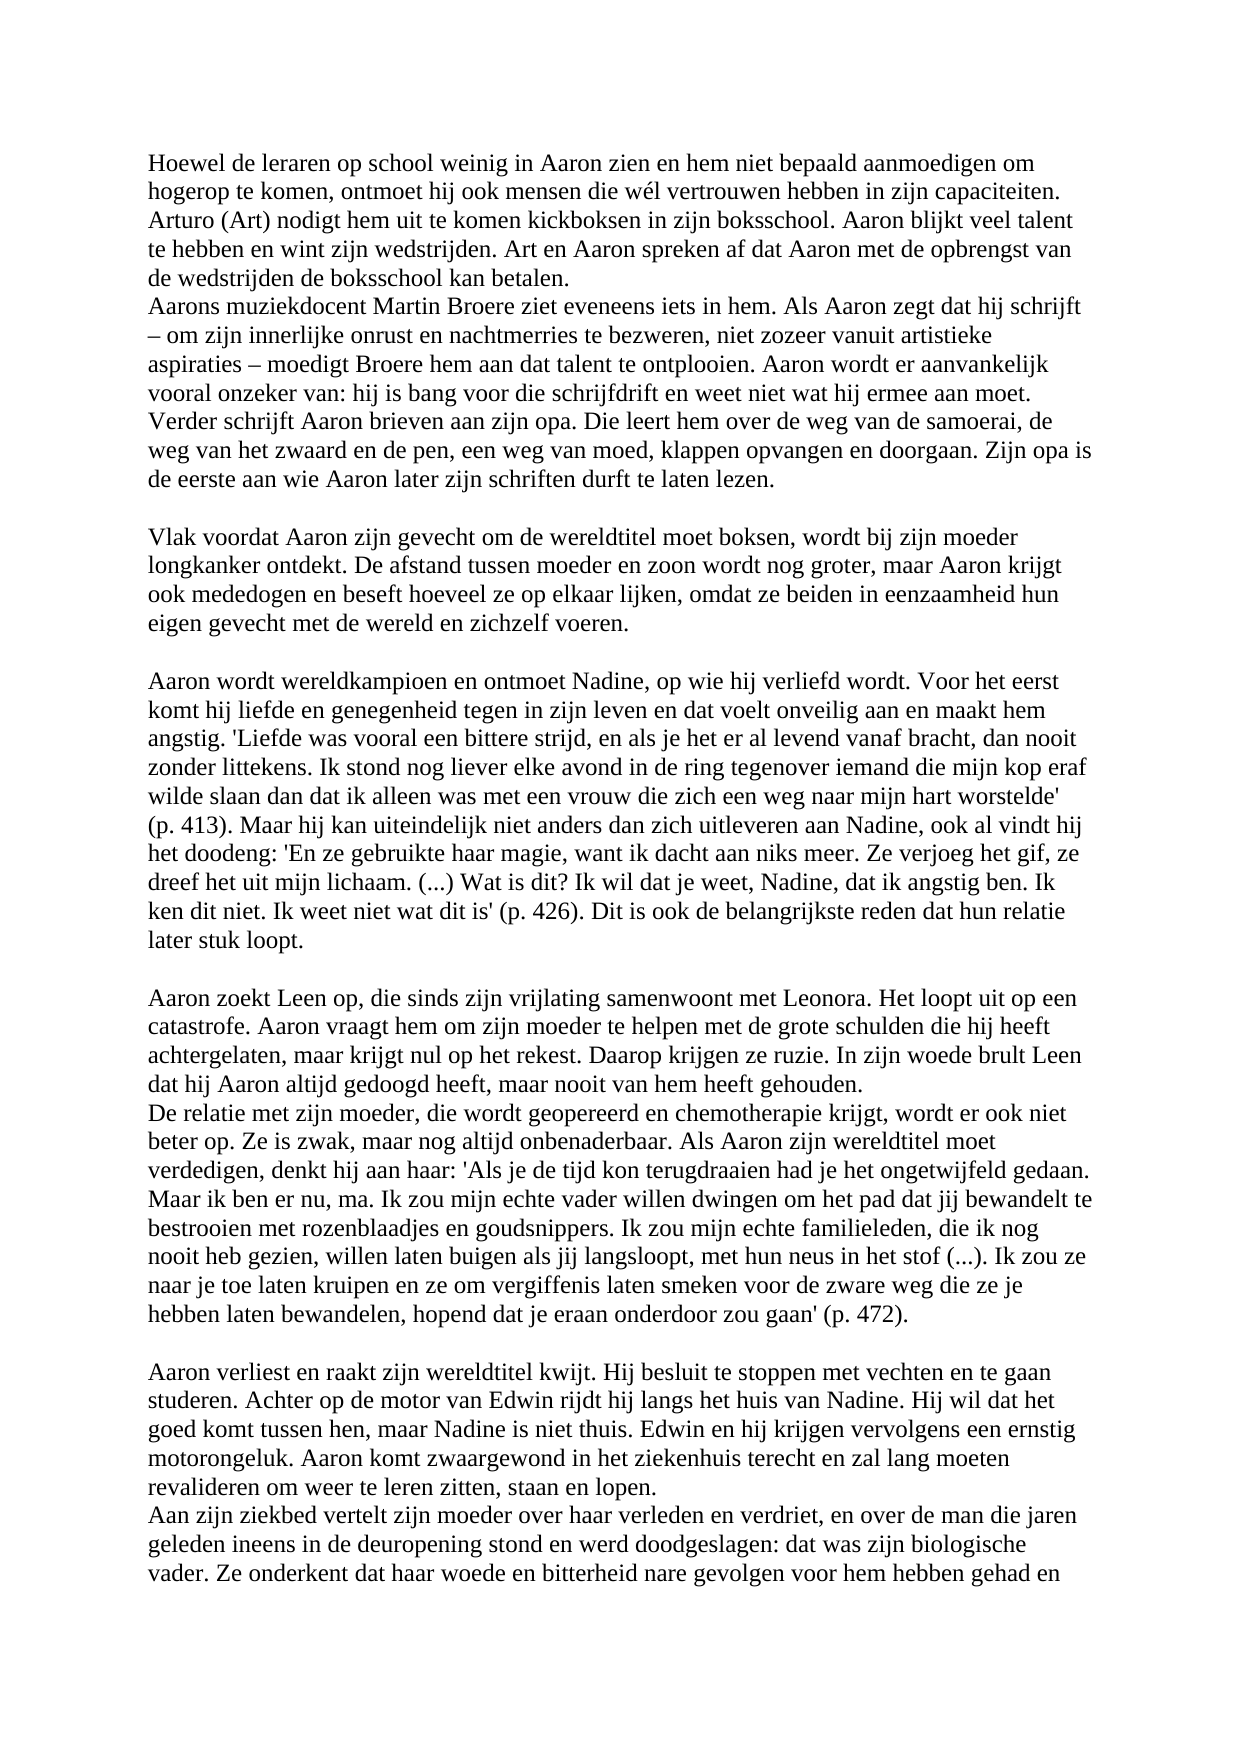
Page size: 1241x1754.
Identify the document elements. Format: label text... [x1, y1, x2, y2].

text Aaron zoekt Leen op, die sinds zijn vrijlating samenwoont met Leonora. Het loopt uit op een catastrofe. Aaron vraagt hem om zijn moeder te helpen met de grote schulden die hij heeft achtergelaten, maar krijgt nul op het rekest. Daarop krijgen ze ruzie. In zijn woede brult Leen dat hij Aaron altijd gedoogd heeft, maar nooit van hem heeft gehouden. De relatie met zijn moeder, die wordt geopereerd en chemotherapie krijgt, wordt er ook niet beter op. Ze is zwak, maar nog altijd onbenaderbaar. Als Aaron zijn wereldtitel moet verdedigen, denkt hij aan haar: 'Als je de tijd kon terugdraaien had je het ongetwijfeld gedaan. Maar ik ben er nu, ma. Ik zou mijn echte vader willen dwingen om het pad dat jij bewandelt te bestrooien met rozenblaadjes en goudsnippers. Ik zou mijn echte familieleden, die ik nog nooit heb gezien, willen laten buigen als jij langsloopt, met hun neus in het stof (...). Ik zou ze naar je toe laten kruipen en ze om vergiffenis laten smeken voor de zware weg die ze je hebben laten bewandelen, hopend dat je eraan onderdoor zou gaan' (p. 472). [148, 983, 1093, 1328]
text Aaron wordt wereldkampioen en ontmoet Nadine, op wie hij verliefd wordt. Voor het eerst komt hij liefde en genegenheid tegen in zijn leven en dat voelt onveilig aan en maakt hem angstig. 'Liefde was vooral een bittere strijd, en als je het er al levend vanaf bracht, dan nooit zonder littekens. Ik stond nog liever elke avond in de ring tegenover iemand die mijn kop eraf wilde slaan dan dat ik alleen was met een vrouw die zich een weg naar mijn hart worstelde' (p. 413). Maar hij kan uiteindelijk niet anders dan zich uitleveren aan Nadine, ook al vindt hij het doodeng: 'En ze gebruikte haar magie, want ik dacht aan niks meer. Ze verjoeg het gif, ze dreef het uit mijn lichaam. (...) Wat is dit? Ik wil dat je weet, Nadine, dat ik angstig ben. Ik ken dit niet. Ik weet niet wat dit is' (p. 426). Dit is ook de belangrijkste reden dat hun relatie later stuk loopt. [148, 666, 1093, 953]
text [148, 1357, 1093, 1587]
text Hoewel de leraren op school weinig in Aaron zien en hem niet bepaald aanmoedigen om hogerop te komen, ontmoet hij ook mensen die wél vertrouwen hebben in zijn capaciteiten. Arturo (Art) nodigt hem uit te komen kickboksen in zijn boksschool. Aaron blijkt veel talent te hebben en wint zijn wedstrijden. Art en Aaron spreken af dat Aaron met de opbrengst van de wedstrijden de boksschool kan betalen. Aarons muziekdocent Martin Broere ziet eveneens iets in hem. Als Aaron zegt dat hij schrijft – om zijn innerlijke onrust en nachtmerries te bezweren, niet zozeer vanuit artistieke aspiraties – moedigt Broere hem aan dat talent te ontplooien. Aaron wordt er aanvankelijk vooral onzeker van: hij is bang voor die schrijfdrift en weet niet wat hij ermee aan moet. Verder schrijft Aaron brieven aan zijn opa. Die leert hem over de weg van de samoerai, de weg van het zwaard en de pen, een weg van moed, klappen opvangen en doorgaan. Zijn opa is de eerste aan wie Aaron later zijn schriften durft te laten lezen. [148, 148, 1093, 493]
text Vlak voordat Aaron zijn gevecht om de wereldtitel moet boksen, wordt bij zijn moeder longkanker ontdekt. De afstand tussen moeder en zoon wordt nog groter, maar Aaron krijgt ook mededogen en beseft hoeveel ze op elkaar lijken, omdat ze beiden in eenzaamheid hun eigen gevecht met de wereld en zichzelf voeren. [148, 522, 1093, 637]
